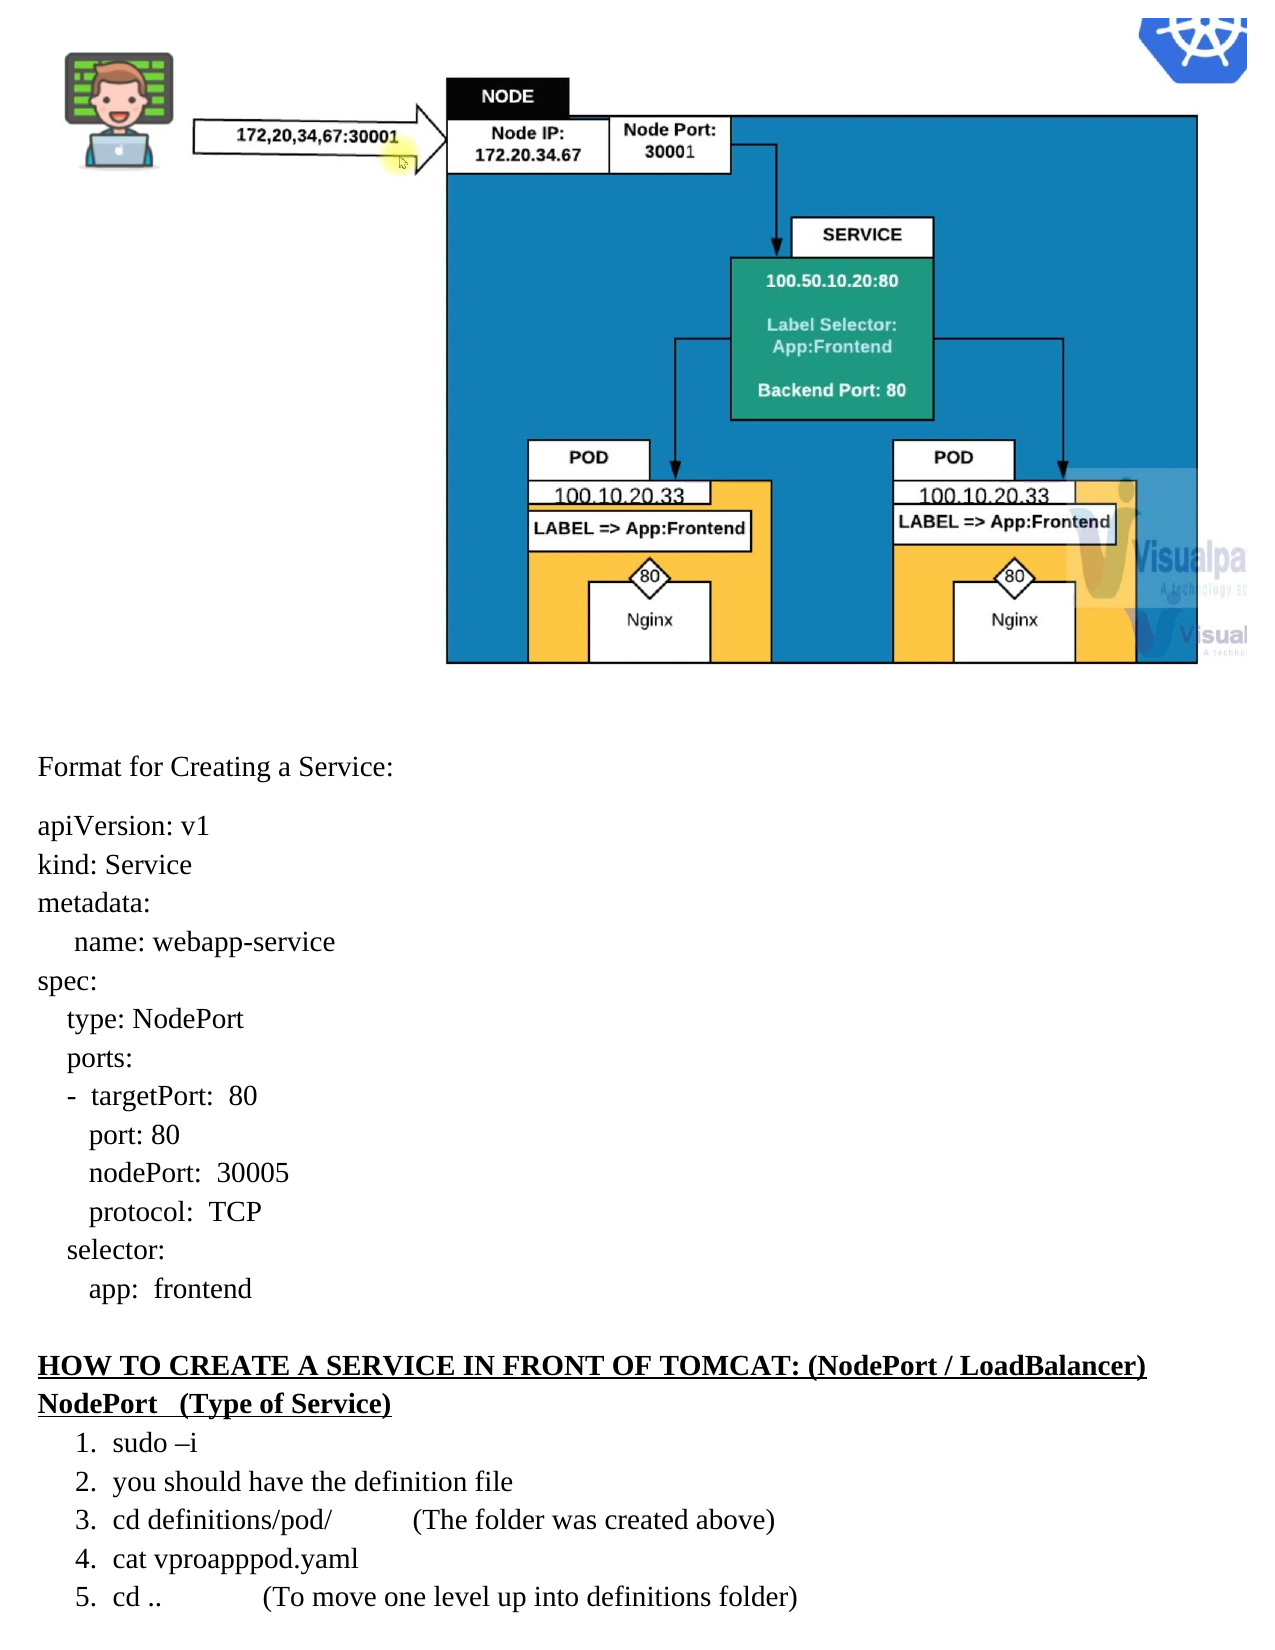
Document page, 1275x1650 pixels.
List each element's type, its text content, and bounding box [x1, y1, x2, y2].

text apiVersion: v1 [37, 808, 1247, 842]
text spec: [37, 963, 1247, 996]
text HOW TO CREATE A SERVICE IN FRONT OF TOMCAT: (NodePort / LoadBalancer) [37, 1348, 1247, 1382]
list cat vproapppod.yaml [75, 1541, 1247, 1574]
text selector: [37, 1232, 1247, 1266]
list you should have the definition file [75, 1464, 1247, 1497]
list sudo –i [75, 1425, 1247, 1459]
text metadata: [37, 886, 1247, 919]
list cd definitions/pod/ (The folder was created above) [75, 1502, 1247, 1536]
text Format for Creating a Service: [37, 749, 1247, 783]
text port: 80 [37, 1117, 1247, 1150]
text ports: [37, 1040, 1247, 1073]
picture [37, 18, 1247, 665]
text name: webapp-service [37, 924, 1247, 958]
text app: frontend [37, 1271, 1247, 1304]
text kind: Service [37, 847, 1247, 881]
text protocol: TCP [37, 1194, 1247, 1227]
text NodePort (Type of Service) [37, 1387, 1247, 1420]
list cd .. (To move one level up into definitions folder) [75, 1579, 1247, 1613]
text - targetPort: 80 [37, 1078, 1247, 1112]
text nodePort: 30005 [37, 1155, 1247, 1189]
text type: NodePort [37, 1001, 1247, 1035]
